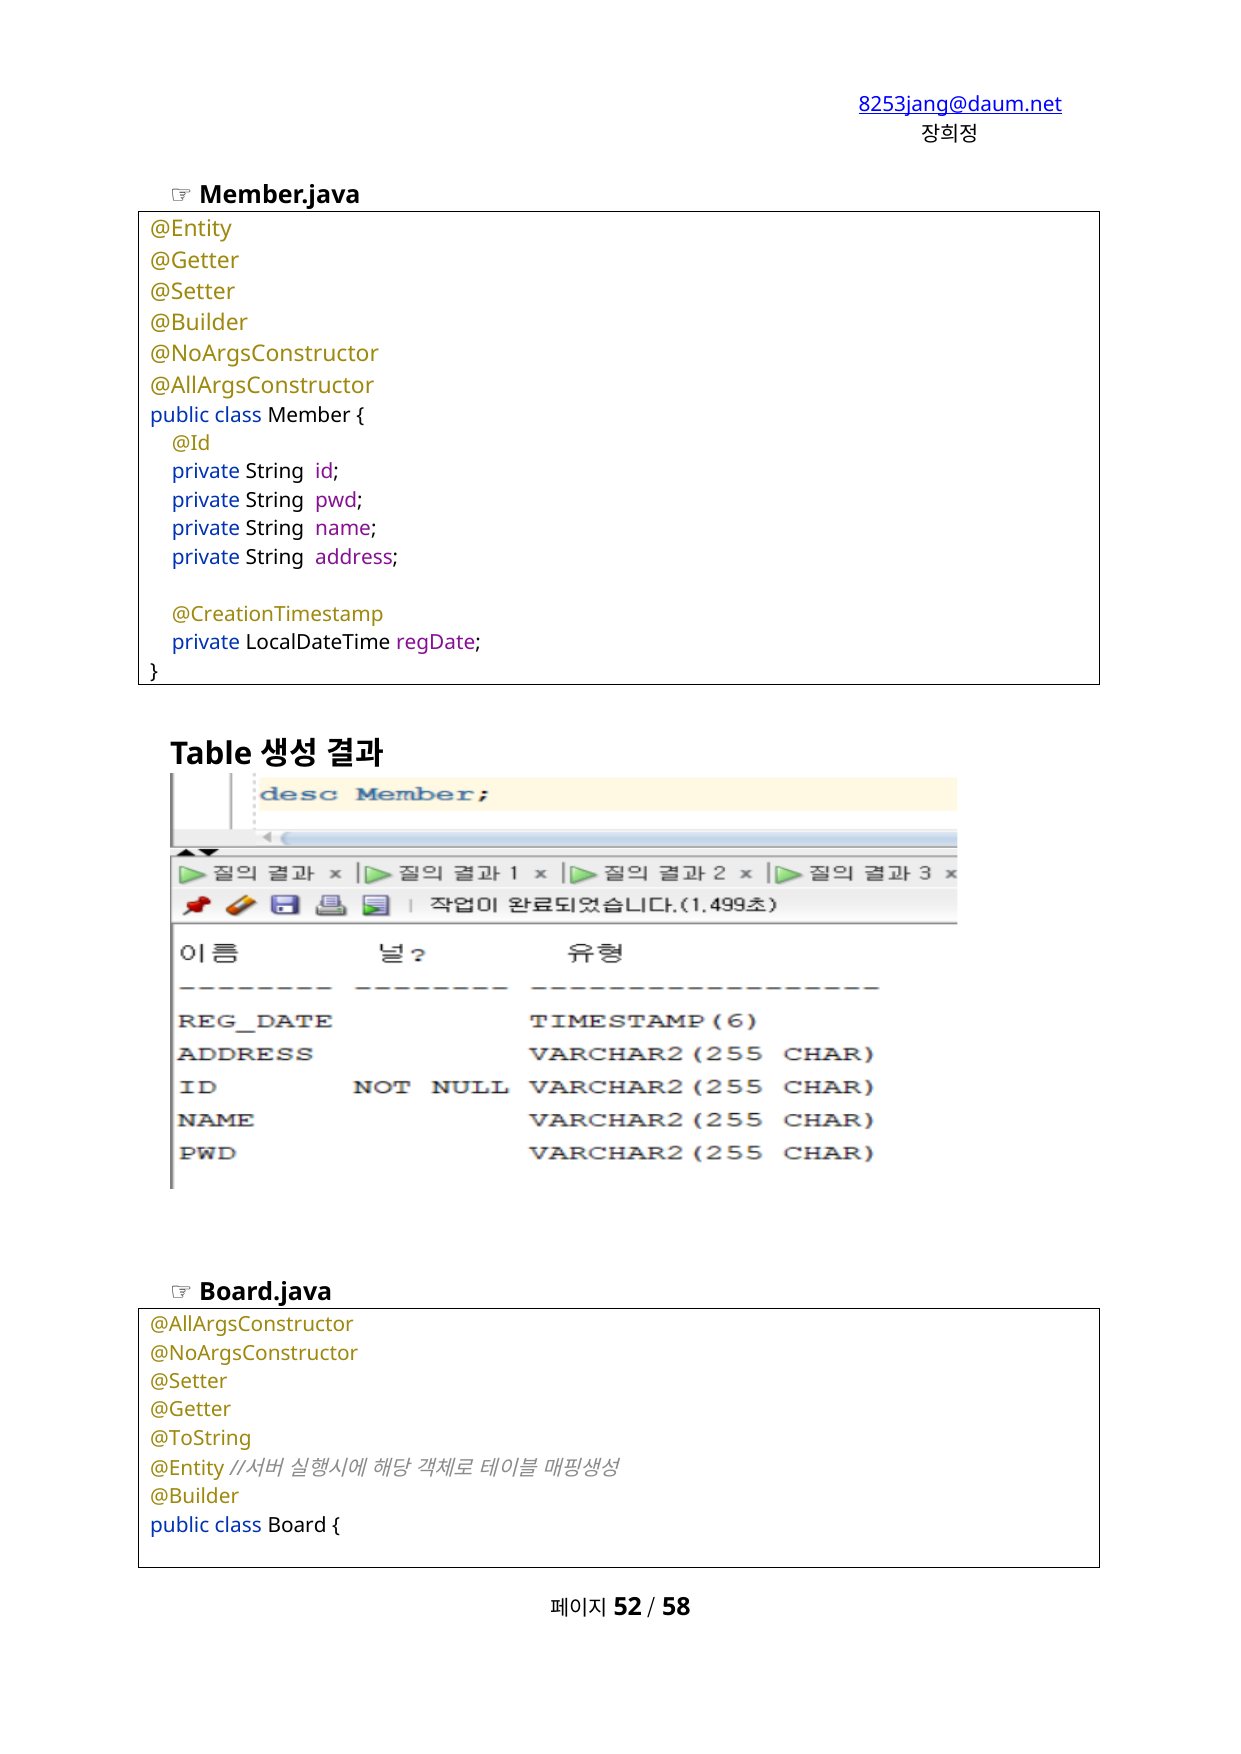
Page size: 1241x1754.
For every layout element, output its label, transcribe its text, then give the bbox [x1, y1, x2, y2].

text Table 생성 결과 [150, 728, 1090, 773]
picture [170, 773, 958, 1189]
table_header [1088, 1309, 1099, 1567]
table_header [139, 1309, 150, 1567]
text ☞ Board.java [150, 1274, 1090, 1308]
text ☞ Member.java [150, 177, 1090, 211]
